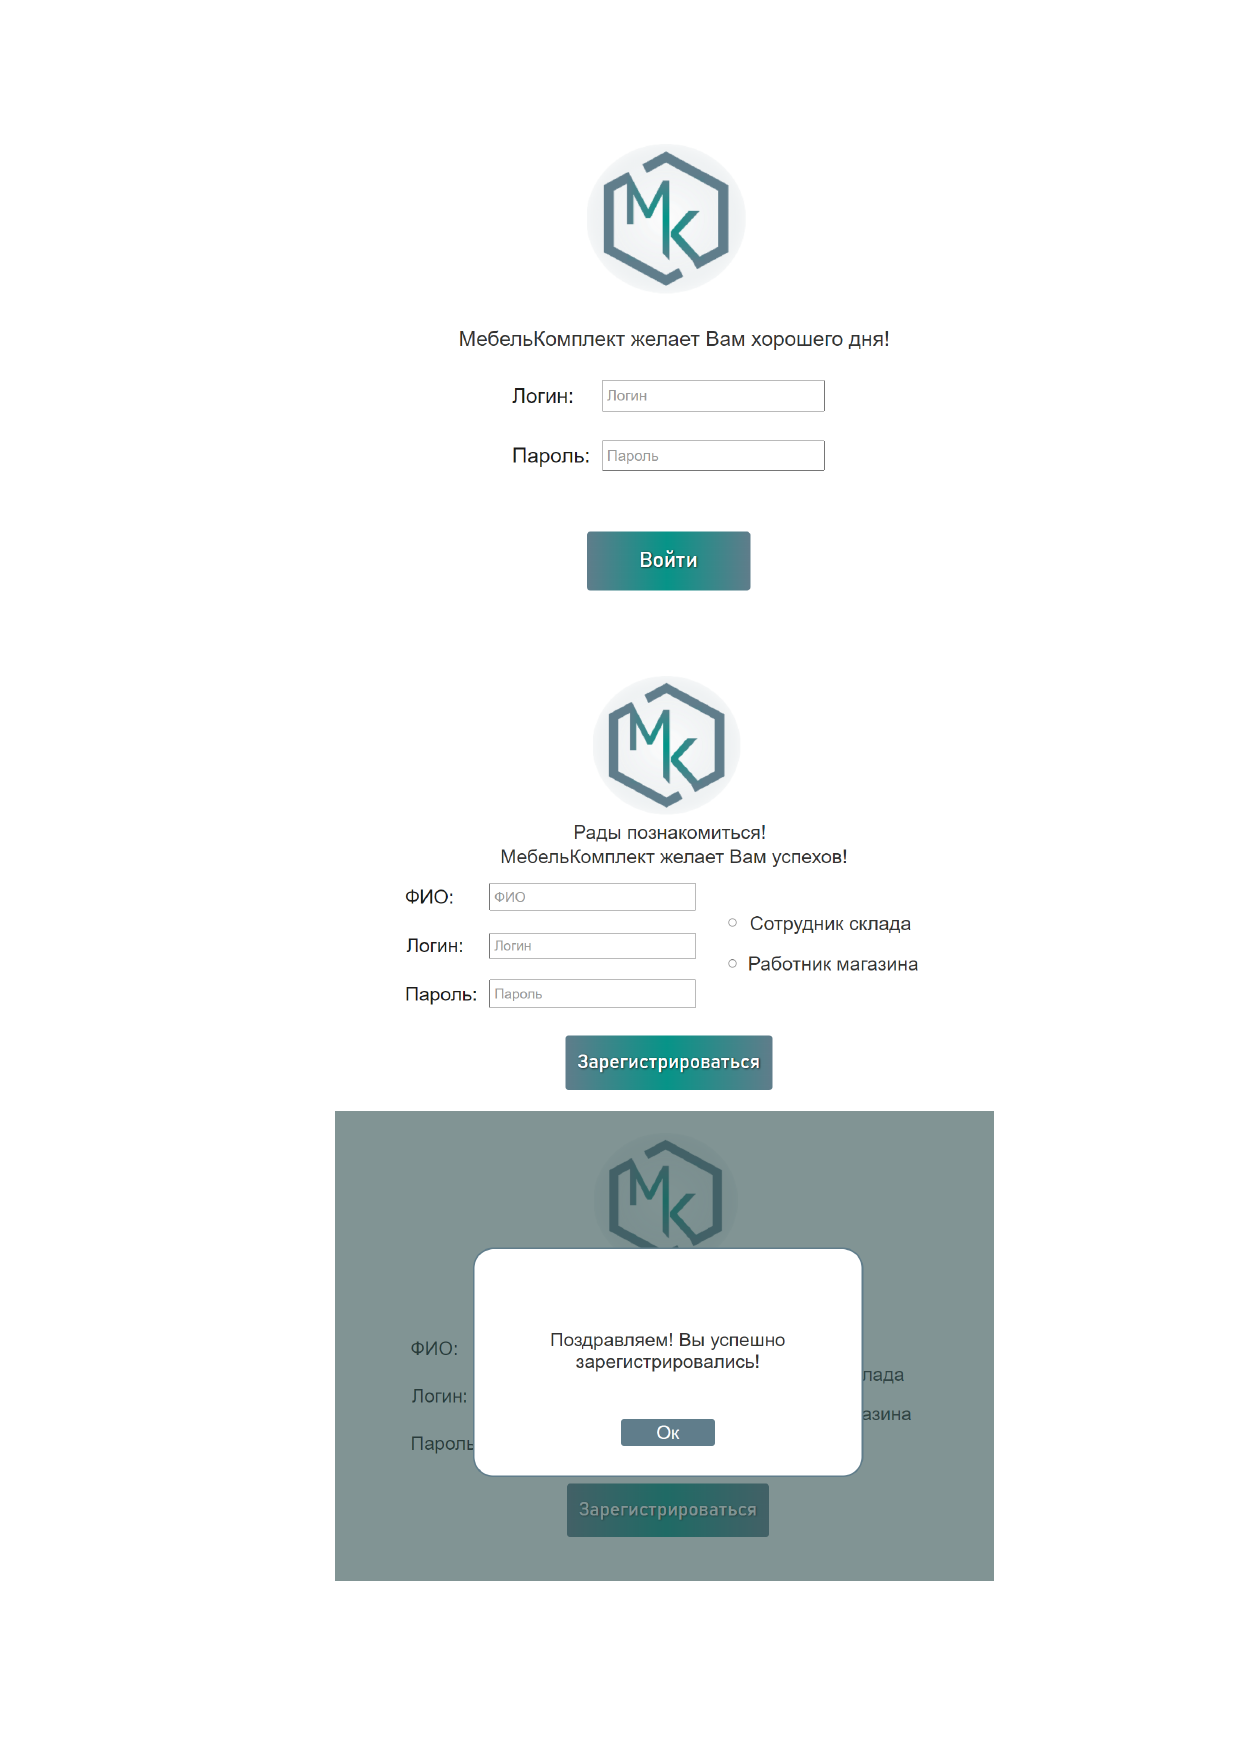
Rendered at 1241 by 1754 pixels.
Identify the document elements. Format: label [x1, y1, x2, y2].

picture [326, 653, 1003, 1581]
picture [270, 118, 1059, 629]
